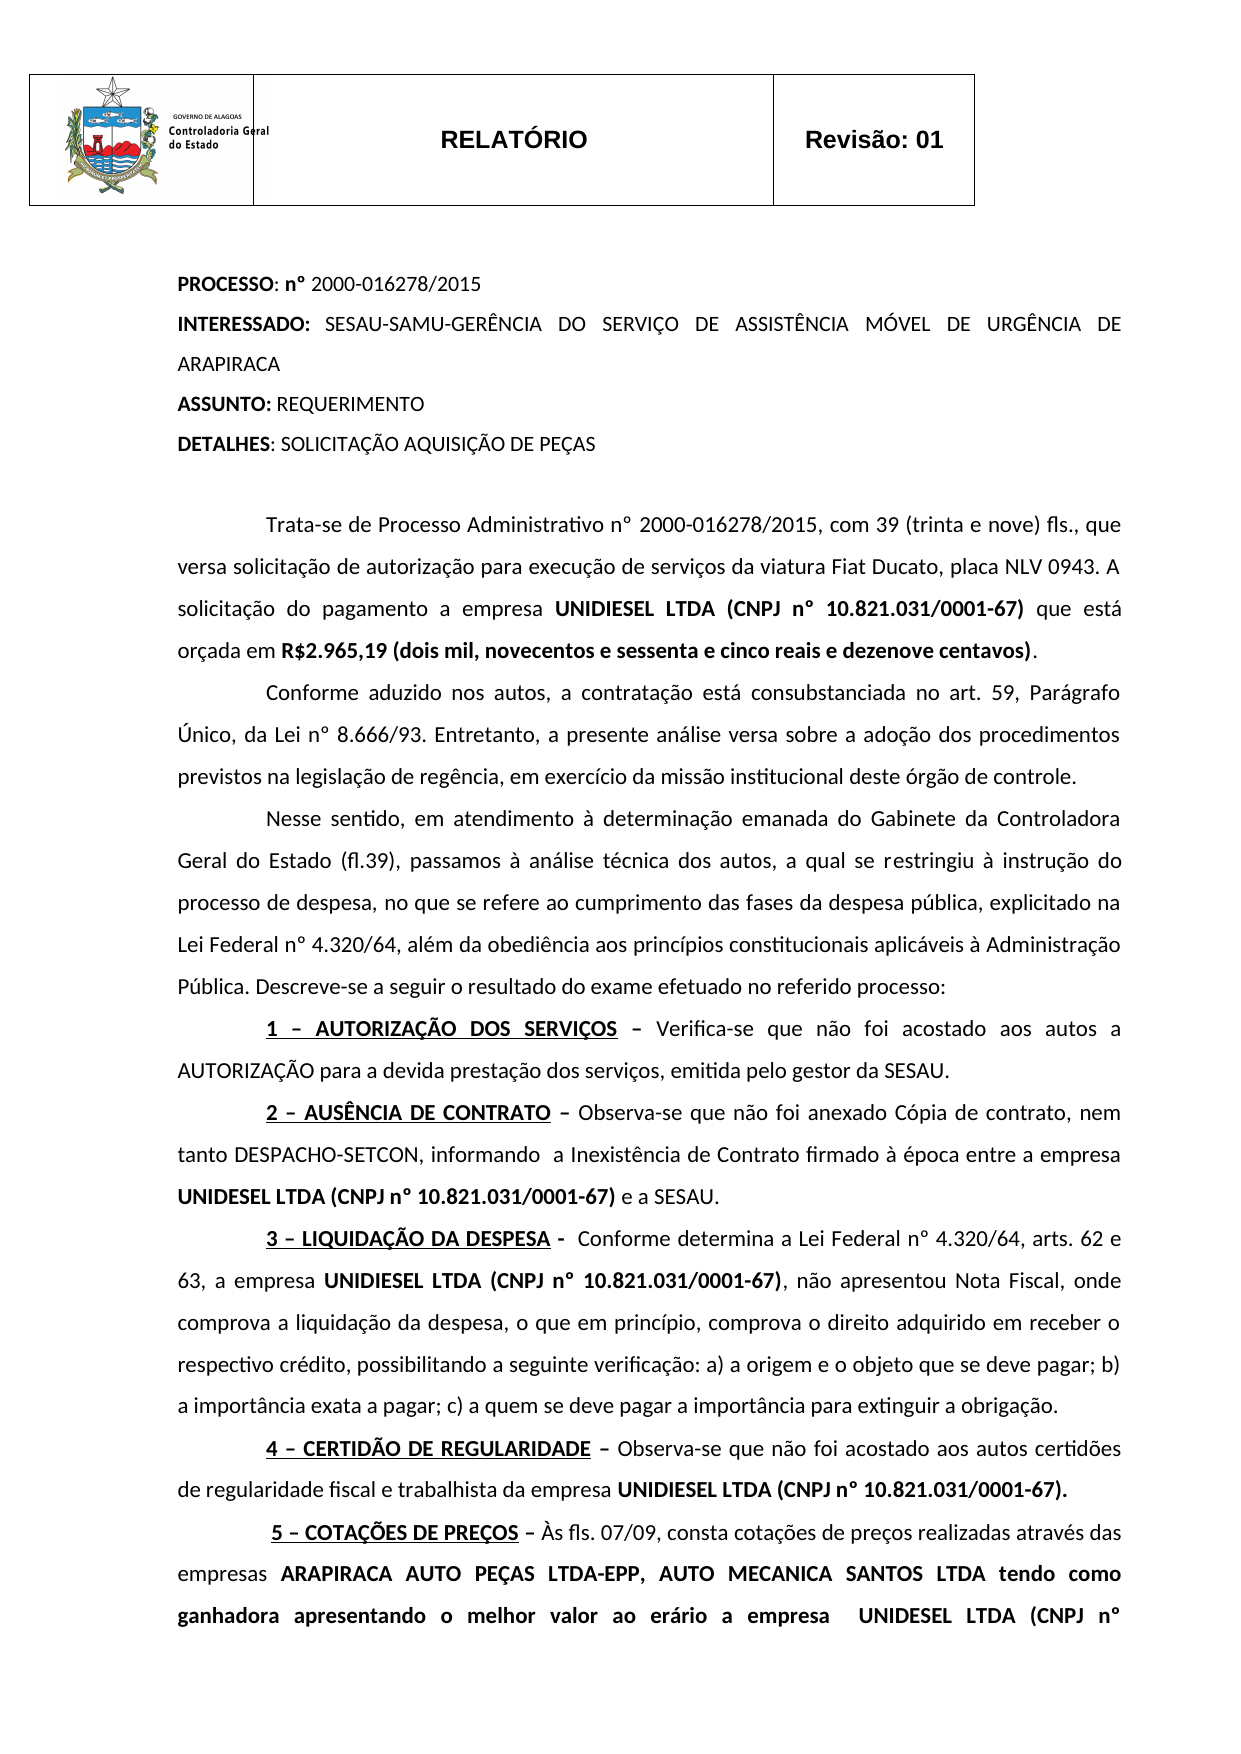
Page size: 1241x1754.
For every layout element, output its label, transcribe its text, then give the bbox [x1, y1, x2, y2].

text INTERESSADO: SESAU-SAMU-GERÊNCIA DO SERVIÇO DE ASSISTÊNCIA MÓVEL DE URGÊNCIA DE ARAPIRACA [177, 310, 1122, 377]
text 1 – AUTORIZAÇÃO DOS SERVIÇOS – Verifica-se que não foi acostado aos autos a AUTORIZAÇÃO para a devida prestação dos serviços, emitida pelo gestor da SESAU. [177, 1014, 1122, 1084]
text DETALHES: SOLICITAÇÃO AQUISIÇÃO DE PEÇAS [177, 430, 1122, 457]
text 3 – LIQUIDAÇÃO DA DESPESA - Conforme determina a Lei Federal nº 4.320/64, arts. 62 e 63, a empresa UNIDIESEL LTDA (CNPJ nº 10.821.031/0001-67), não apresentou Nota Fiscal, onde comprova a liquidação da despesa, o que em princípio, comprova o direito adquirido em receber o respectivo crédito, possibilitando a seguinte verificação: a) a origem e o objeto que se deve pagar; b) a importância exata a pagar; c) a quem se deve pagar a importância para extinguir a obrigação. [177, 1224, 1122, 1420]
text 2 – AUSÊNCIA DE CONTRATO – Observa-se que não foi anexado Cópia de contrato, nem tanto DESPACHO-SETCON, informando a Inexistência de Contrato firmado à época entre a empresa UNIDESEL LTDA (CNPJ nº 10.821.031/0001-67) e a SESAU. [177, 1098, 1122, 1210]
text ASSUNTO: REQUERIMENTO [177, 390, 1122, 417]
picture [254, 75, 275, 199]
text 4 – CERTIDÃO DE REGULARIDADE – Observa-se que não foi acostado aos autos certidões de regularidade fiscal e trabalhista da empresa UNIDIESEL LTDA (CNPJ nº 10.821.031/0001-67). [177, 1434, 1122, 1504]
text Conforme aduzido nos autos, a contratação está consubstanciada no art. 59, Parágrafo Único, da Lei nº 8.666/93. Entretanto, a presente análise versa sobre a adoção dos procedimentos previstos na legislação de regência, em exercício da missão institucional deste órgão de controle. [177, 678, 1122, 790]
text PROCESSO: nº 2000-016278/2015 [177, 270, 1122, 297]
text Trata-se de Processo Administrativo nº 2000-016278/2015, com 39 (trinta e nove) fls., que versa solicitação de autorização para execução de serviços da viatura Fiat Ducato, placa NLV 0943. A solicitação do pagamento a empresa UNIDIESEL LTDA (CNPJ nº 10.821.031/0001-67) que está orçada em R$2.965,19 (dois mil, novecentos e sessenta e cinco reais e dezenove centavos). [177, 510, 1122, 664]
picture [59, 75, 253, 199]
text Nesse sentido, em atendimento à determinação emanada do Gabinete da Controladora Geral do Estado (fl.39), passamos à análise técnica dos autos, a qual se restringiu à instrução do processo de despesa, no que se refere ao cumprimento das fases da despesa pública, explicitado na Lei Federal nº 4.320/64, além da obediência aos princípios constitucionais aplicáveis à Administração Pública. Descreve-se a seguir o resultado do exame efetuado no referido processo: [177, 804, 1122, 1000]
